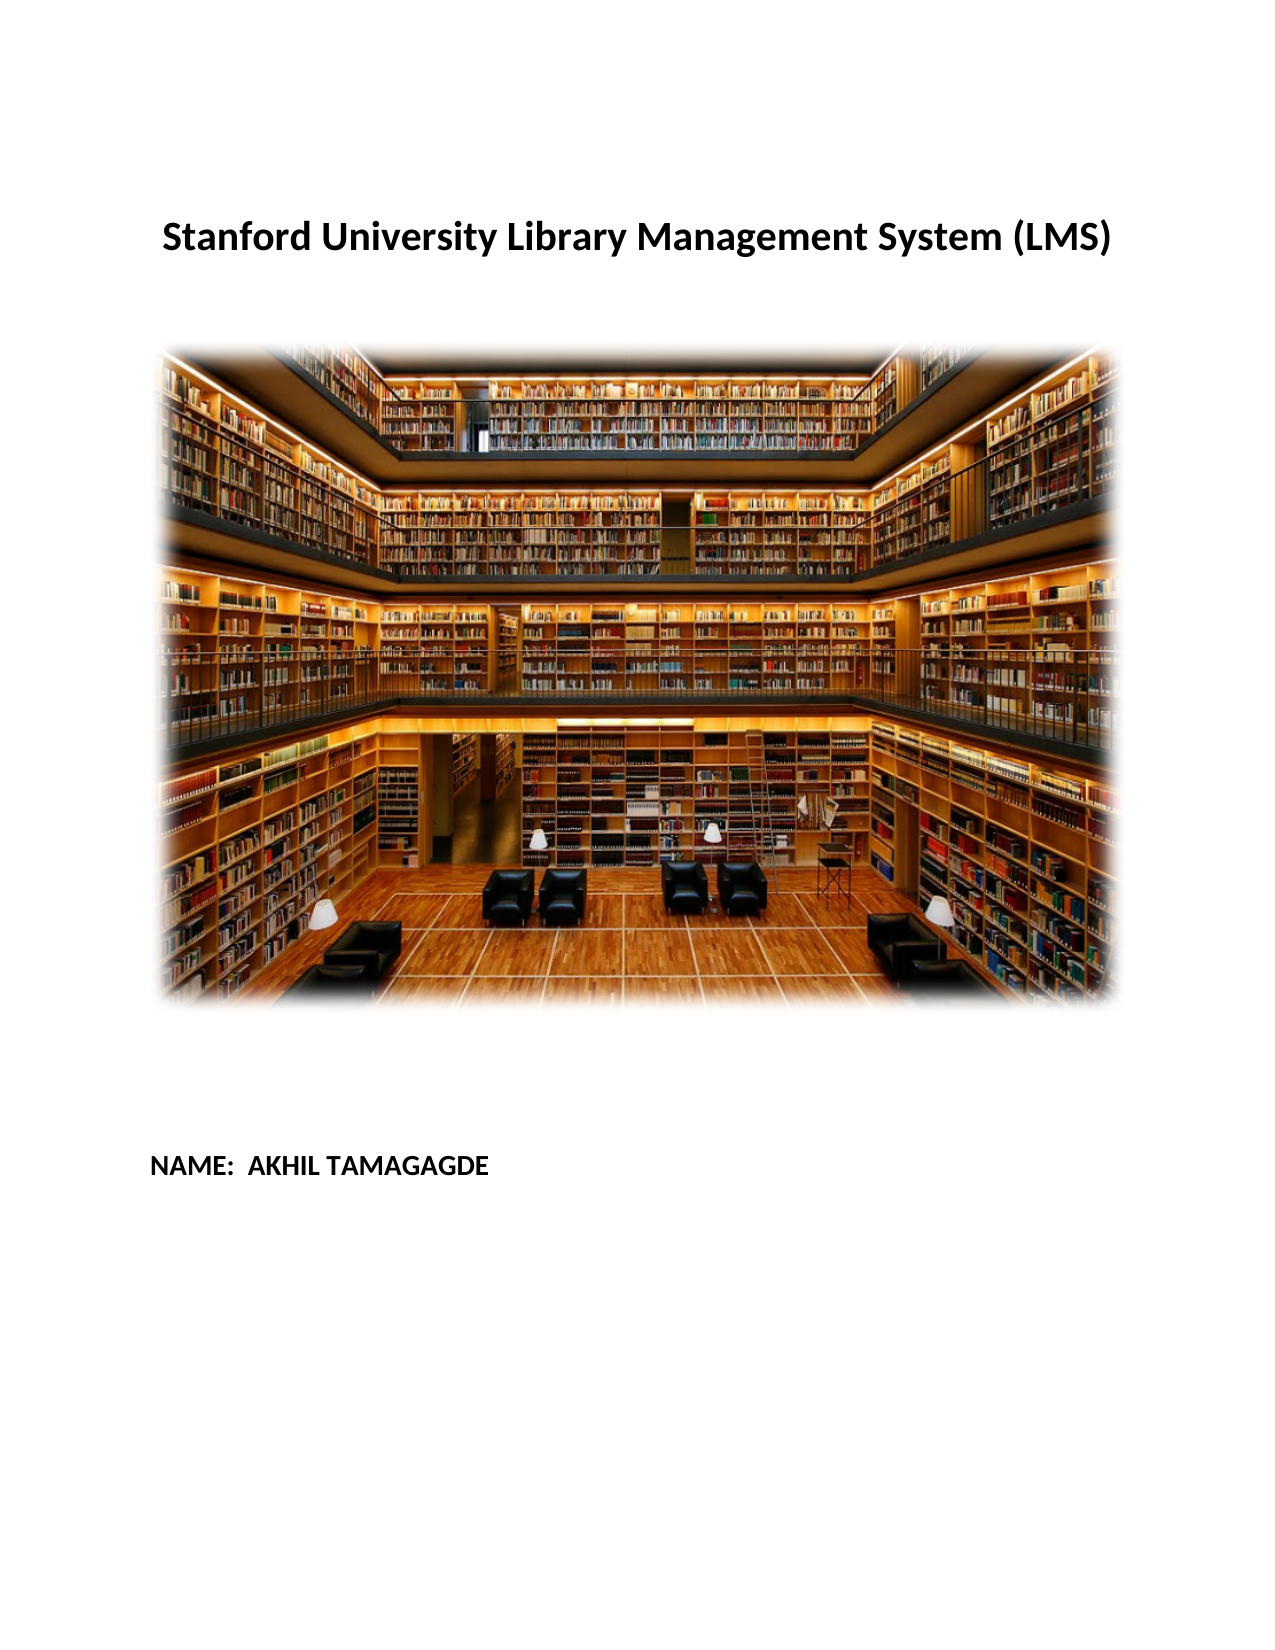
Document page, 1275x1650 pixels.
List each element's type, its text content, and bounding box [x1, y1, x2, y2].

text Stanford University Library Management System (LMS) [150, 209, 1125, 260]
picture [180, 370, 1096, 984]
text NAME: AKHIL TAMAGAGDE [150, 1147, 1125, 1182]
